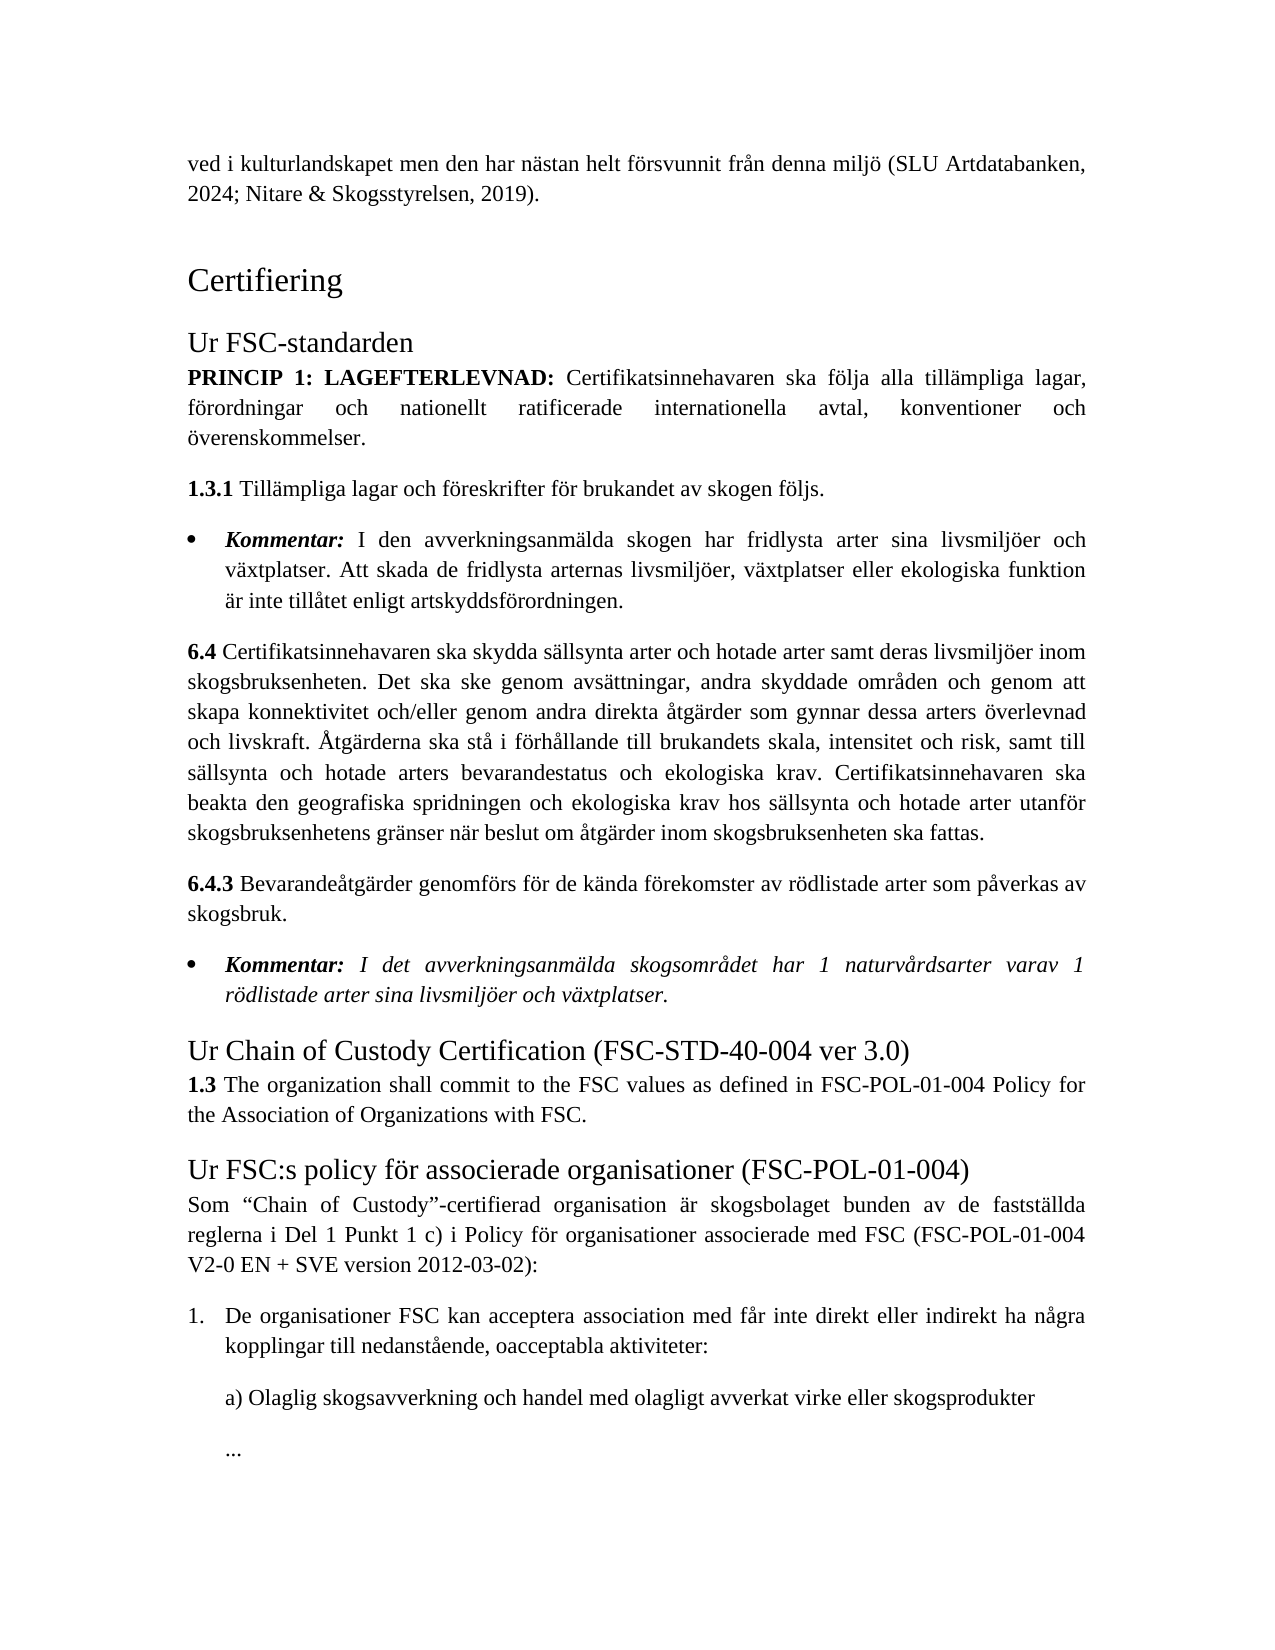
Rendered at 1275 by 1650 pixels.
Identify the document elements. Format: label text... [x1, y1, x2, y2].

text 1.3 The organization shall commit to the FSC values as defined in FSC-POL-01-004 Policy for the Association of Organizations with FSC. [187, 1071, 1087, 1128]
subtitle Ur FSC:s policy för associerade organisationer (FSC-POL-01-004) [187, 1152, 1087, 1186]
text ... [225, 1435, 1087, 1461]
text 6.4 Certifikatsinnehavaren ska skydda sällsynta arter och hotade arter samt deras livsmiljöer inom skogsbruksenheten. Det ska ske genom avsättningar, andra skyddade områden och genom att skapa konnektivitet och/eller genom andra direkta åtgärder som gynnar dessa arters överlevnad och livskraft. Åtgärderna ska stå i förhållande till brukandets skala, intensitet och risk, samt till sällsynta och hotade arters bevarandestatus och ekologiska krav. Certifikatsinnehavaren ska beakta den geografiska spridningen och ekologiska krav hos sällsynta och hotade arter utanför skogsbruksenhetens gränser när beslut om åtgärder inom skogsbruksenheten ska fattas. [187, 638, 1087, 845]
list Kommentar: I den avverkningsanmälda skogen har fridlysta arter sina livsmiljöer och växtplatser. Att skada de fridlysta arternas livsmiljöer, växtplatser eller ekologiska funktion är inte tillåtet enligt artskyddsförordningen. [187, 526, 1087, 613]
text PRINCIP 1: LAGEFTERLEVNAD: Certifikatsinnehavaren ska följa alla tillämpliga lagar, förordningar och nationellt ratificerade internationella avtal, konventioner och överenskommelser. [187, 364, 1087, 451]
subtitle Ur FSC-standarden [187, 325, 1087, 359]
text 6.4.3 Bevarandeåtgärder genomförs för de kända förekomster av rödlistade arter som påverkas av skogsbruk. [187, 870, 1087, 927]
list Kommentar: I det avverkningsanmälda skogsområdet har 1 naturvårdsarter varav 1 rödlistade arter sina livsmiljöer och växtplatser. [187, 951, 1087, 1008]
list De organisationer FSC kan acceptera association med får inte direkt eller indirekt ha några kopplingar till nedanstående, oacceptabla aktiviteter: [187, 1302, 1087, 1359]
text Som “Chain of Custody”-certifierad organisation är skogsbolaget bunden av de fastställda reglerna i Del 1 Punkt 1 c) i Policy för organisationer associerade med FSC (FSC-POL-01-004 V2-0 EN + SVE version 2012-03-02): [187, 1191, 1087, 1278]
text 1.3.1 Tillämpliga lagar och föreskrifter för brukandet av skogen följs. [187, 475, 1087, 502]
subtitle Ur Chain of Custody Certification (FSC-STD-40-004 ver 3.0) [187, 1033, 1087, 1066]
text a) Olaglig skogsavverkning och handel med olagligt avverkat virke eller skogsprodukter [225, 1384, 1087, 1410]
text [187, 150, 1087, 207]
subtitle Certifiering [187, 260, 1087, 299]
